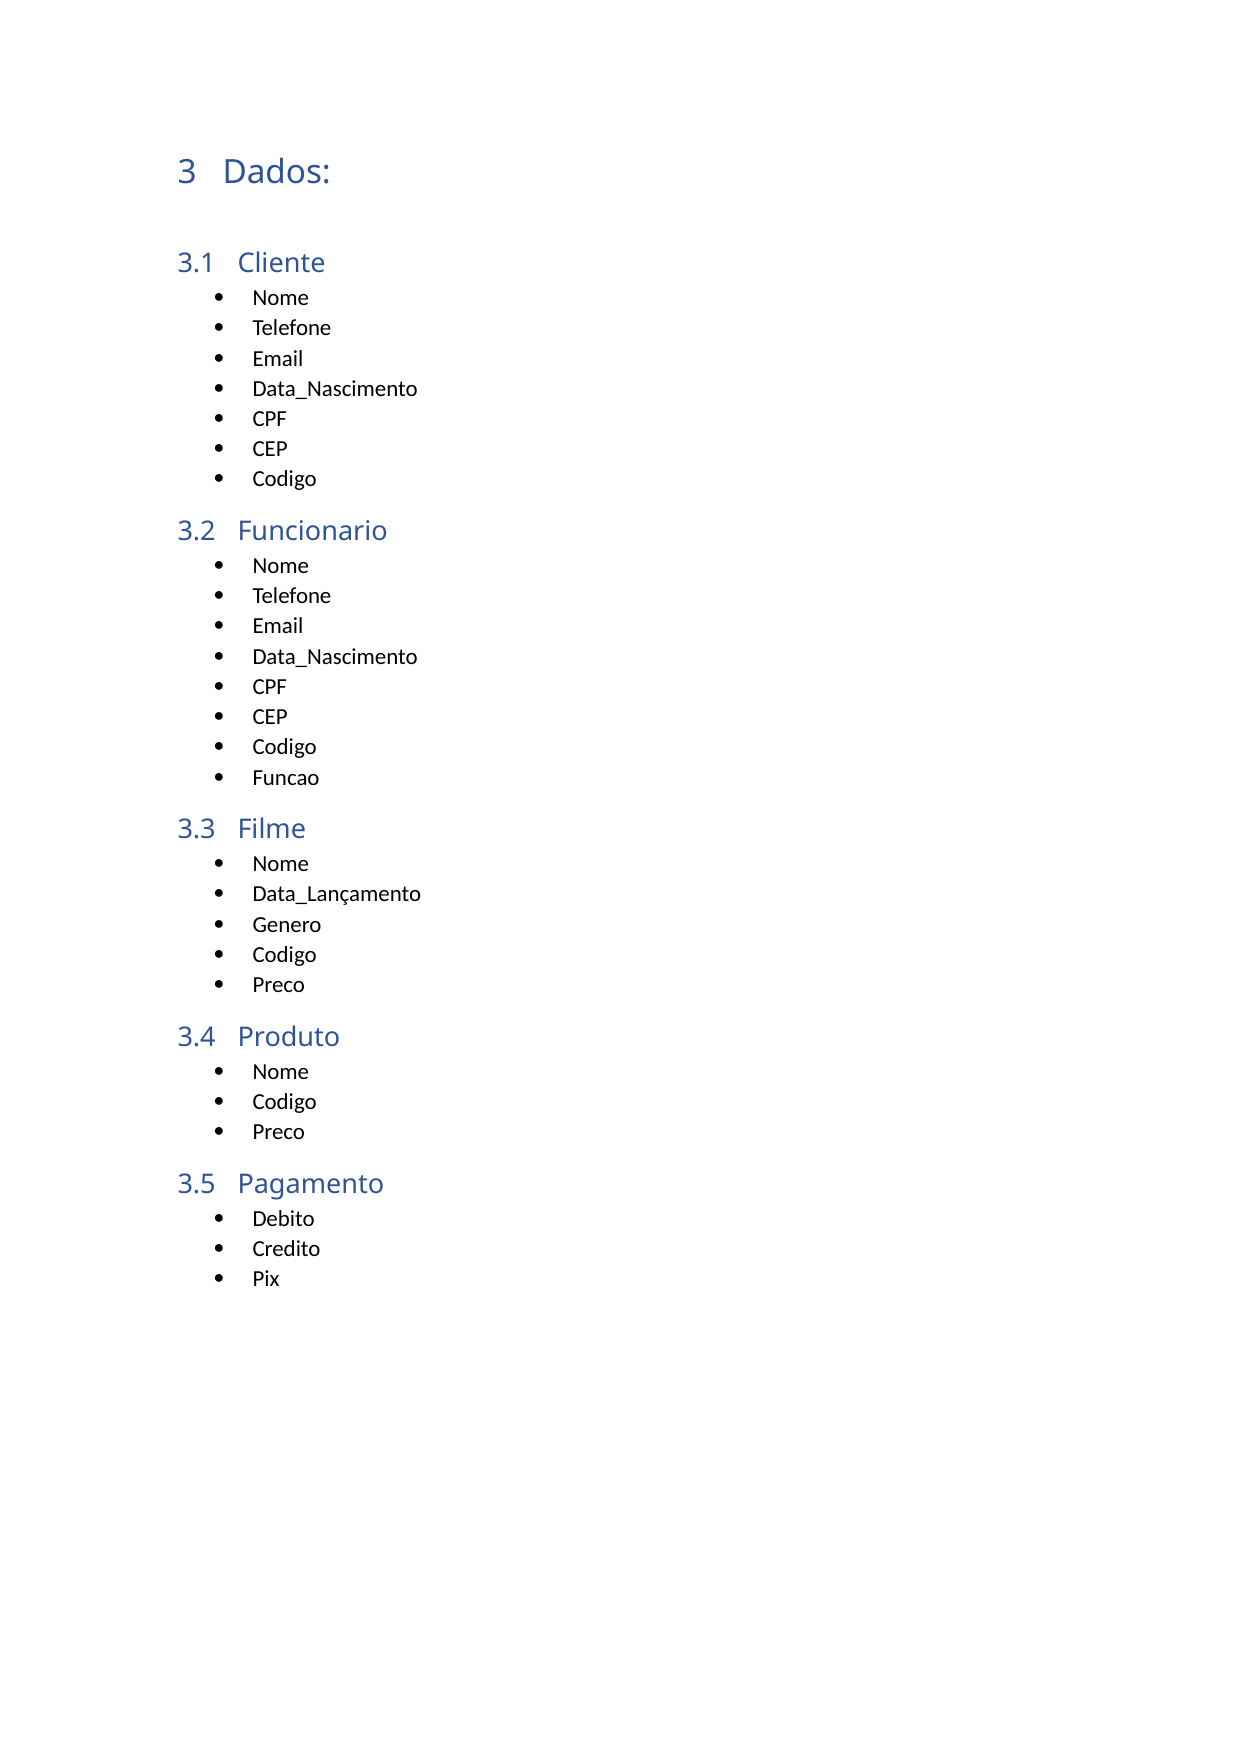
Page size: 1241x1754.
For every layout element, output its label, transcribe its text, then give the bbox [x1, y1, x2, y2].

list Preco [215, 1117, 1063, 1145]
list Nome [215, 283, 1063, 311]
list Funcao [215, 763, 1063, 791]
list Codigo [215, 940, 1063, 968]
list Telefone [215, 313, 1063, 341]
list CPF [215, 672, 1063, 700]
subtitle Pagamento [177, 1164, 1063, 1201]
subtitle Cliente [177, 243, 1063, 280]
list Nome [215, 1057, 1063, 1085]
list CEP [215, 702, 1063, 730]
list Debito [215, 1204, 1063, 1232]
list Email [215, 612, 1063, 639]
subtitle Funcionario [177, 511, 1063, 548]
list Preco [215, 970, 1063, 998]
list Email [215, 344, 1063, 372]
list CEP [215, 434, 1063, 462]
list Codigo [215, 464, 1063, 492]
list Nome [215, 849, 1063, 877]
list Data_Nascimento [215, 642, 1063, 670]
list Telefone [215, 581, 1063, 609]
list Nome [215, 551, 1063, 579]
list CPF [215, 404, 1063, 432]
list Credito [215, 1234, 1063, 1262]
list Genero [215, 910, 1063, 938]
list Pix [215, 1264, 1063, 1292]
list Data_Nascimento [215, 374, 1063, 402]
subtitle Filme [177, 809, 1063, 846]
subtitle Dados: [177, 148, 1063, 193]
list Codigo [215, 732, 1063, 760]
subtitle Produto [177, 1017, 1063, 1054]
list Codigo [215, 1087, 1063, 1115]
list Data_Lançamento [215, 879, 1063, 907]
